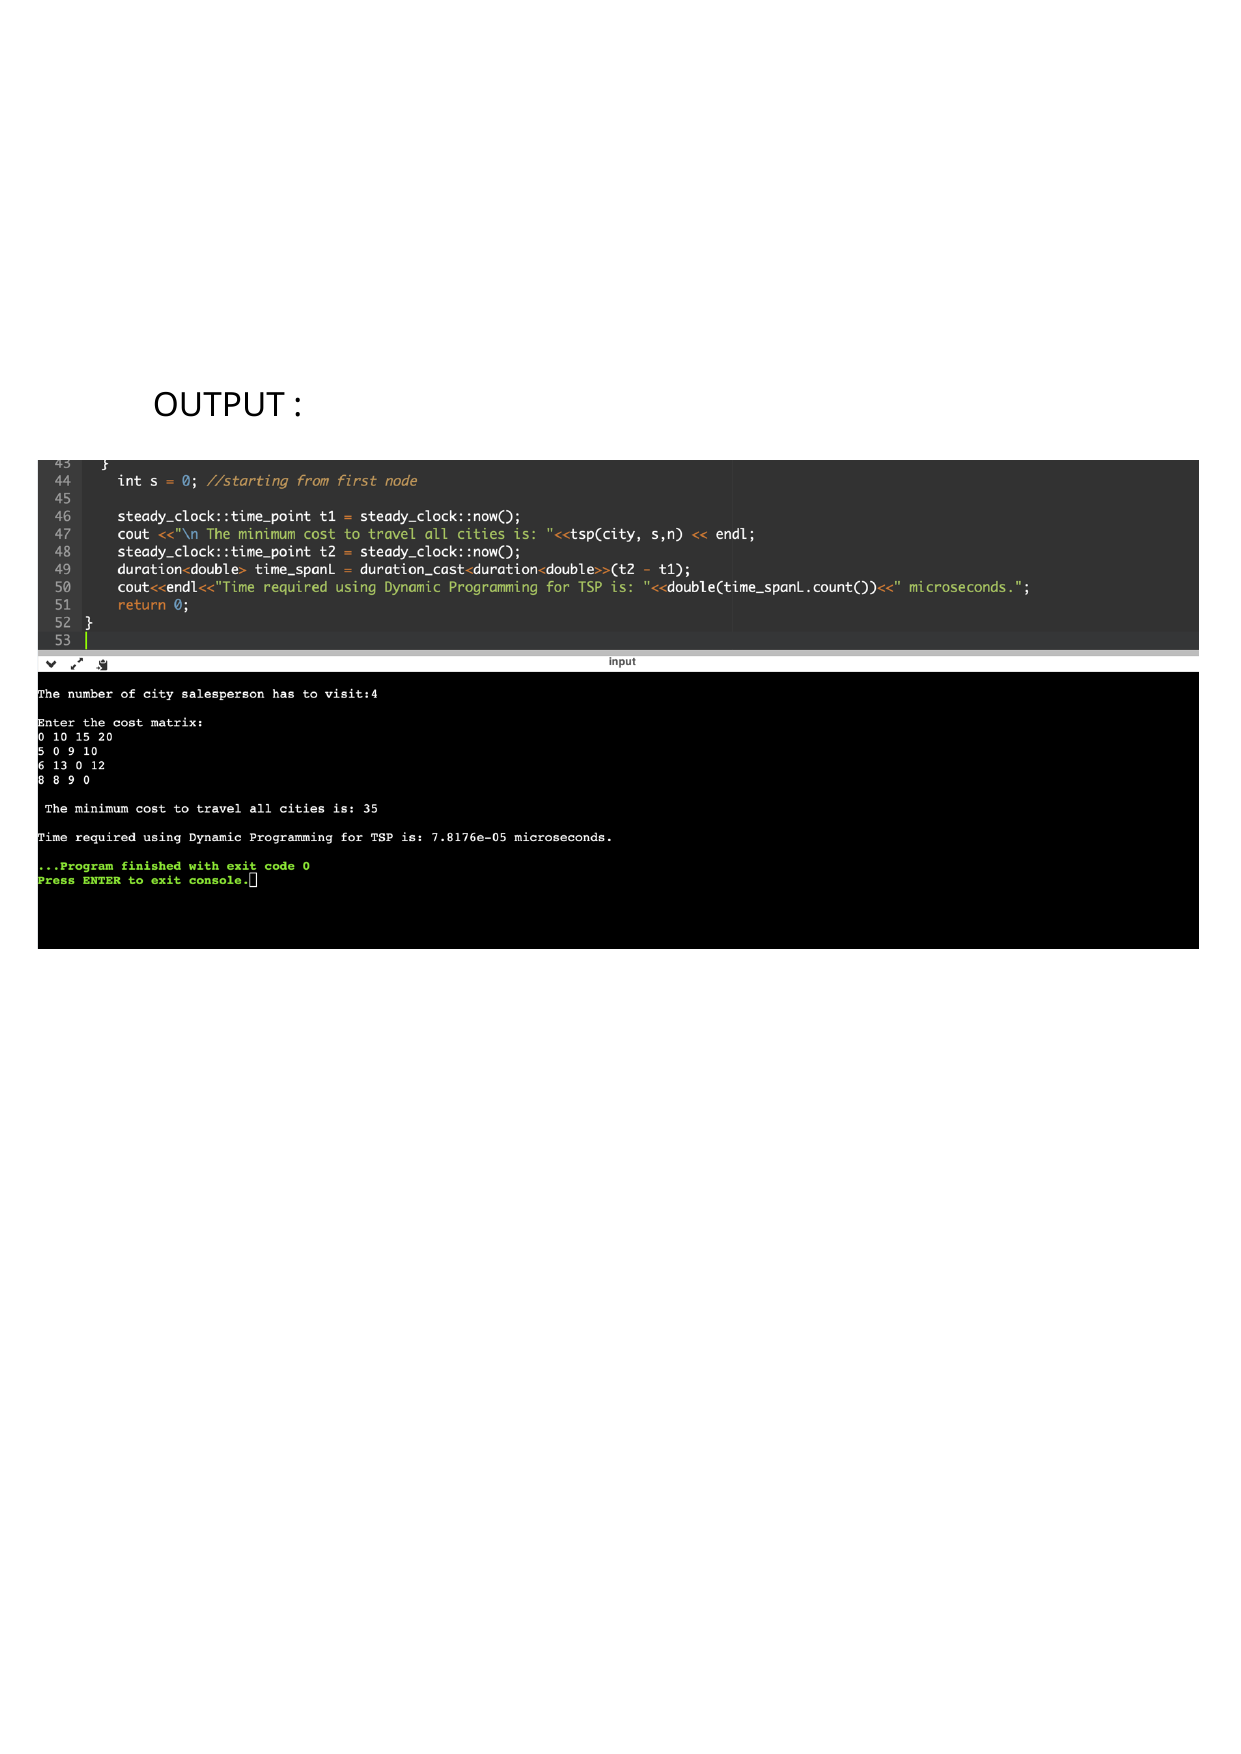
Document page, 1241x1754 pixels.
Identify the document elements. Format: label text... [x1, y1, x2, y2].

picture [36, 460, 1197, 947]
text OUTPUT : [153, 380, 1090, 426]
